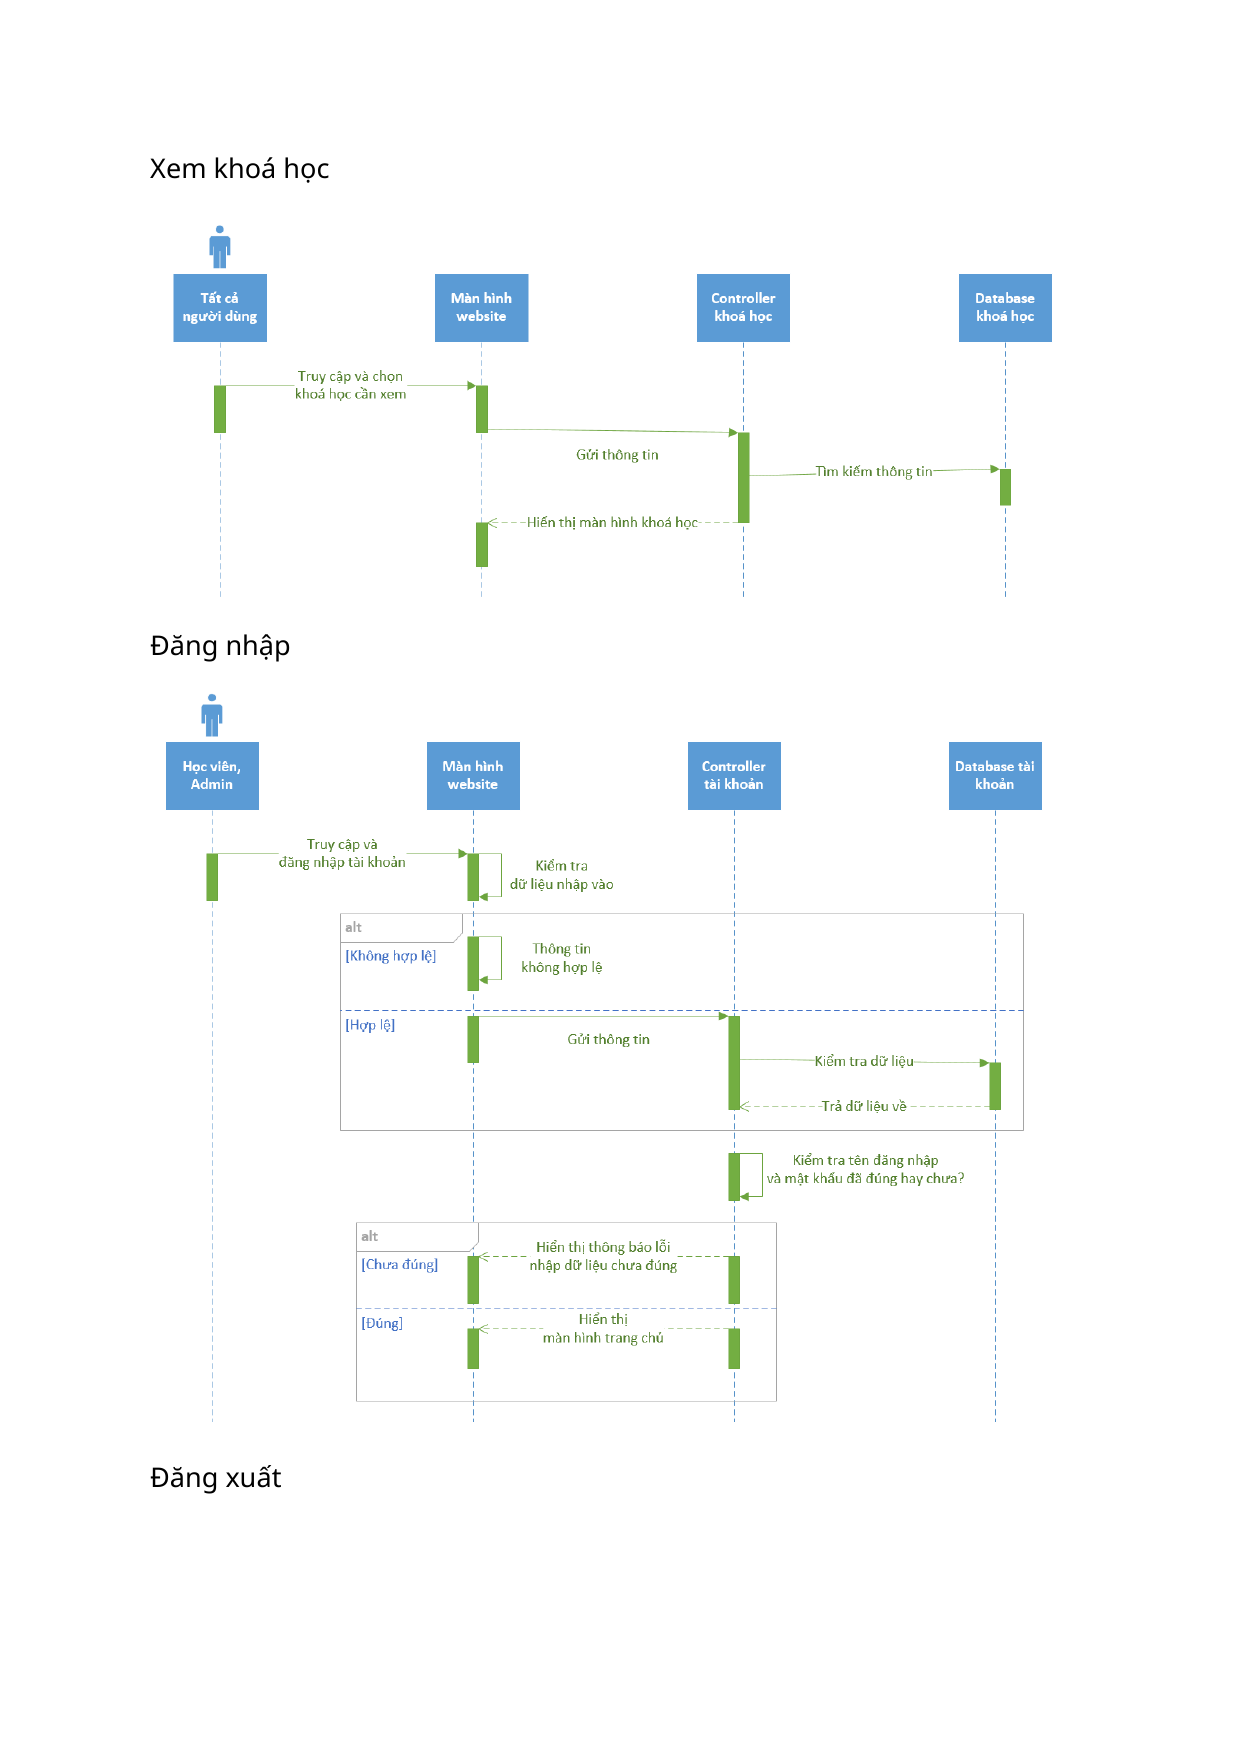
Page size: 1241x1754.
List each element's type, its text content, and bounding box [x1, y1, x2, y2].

picture [150, 205, 1090, 613]
text Xem khoá học [150, 150, 1090, 187]
picture [150, 682, 1089, 1445]
text Đăng nhập [150, 627, 1090, 664]
text Đăng xuất [150, 1458, 1090, 1495]
